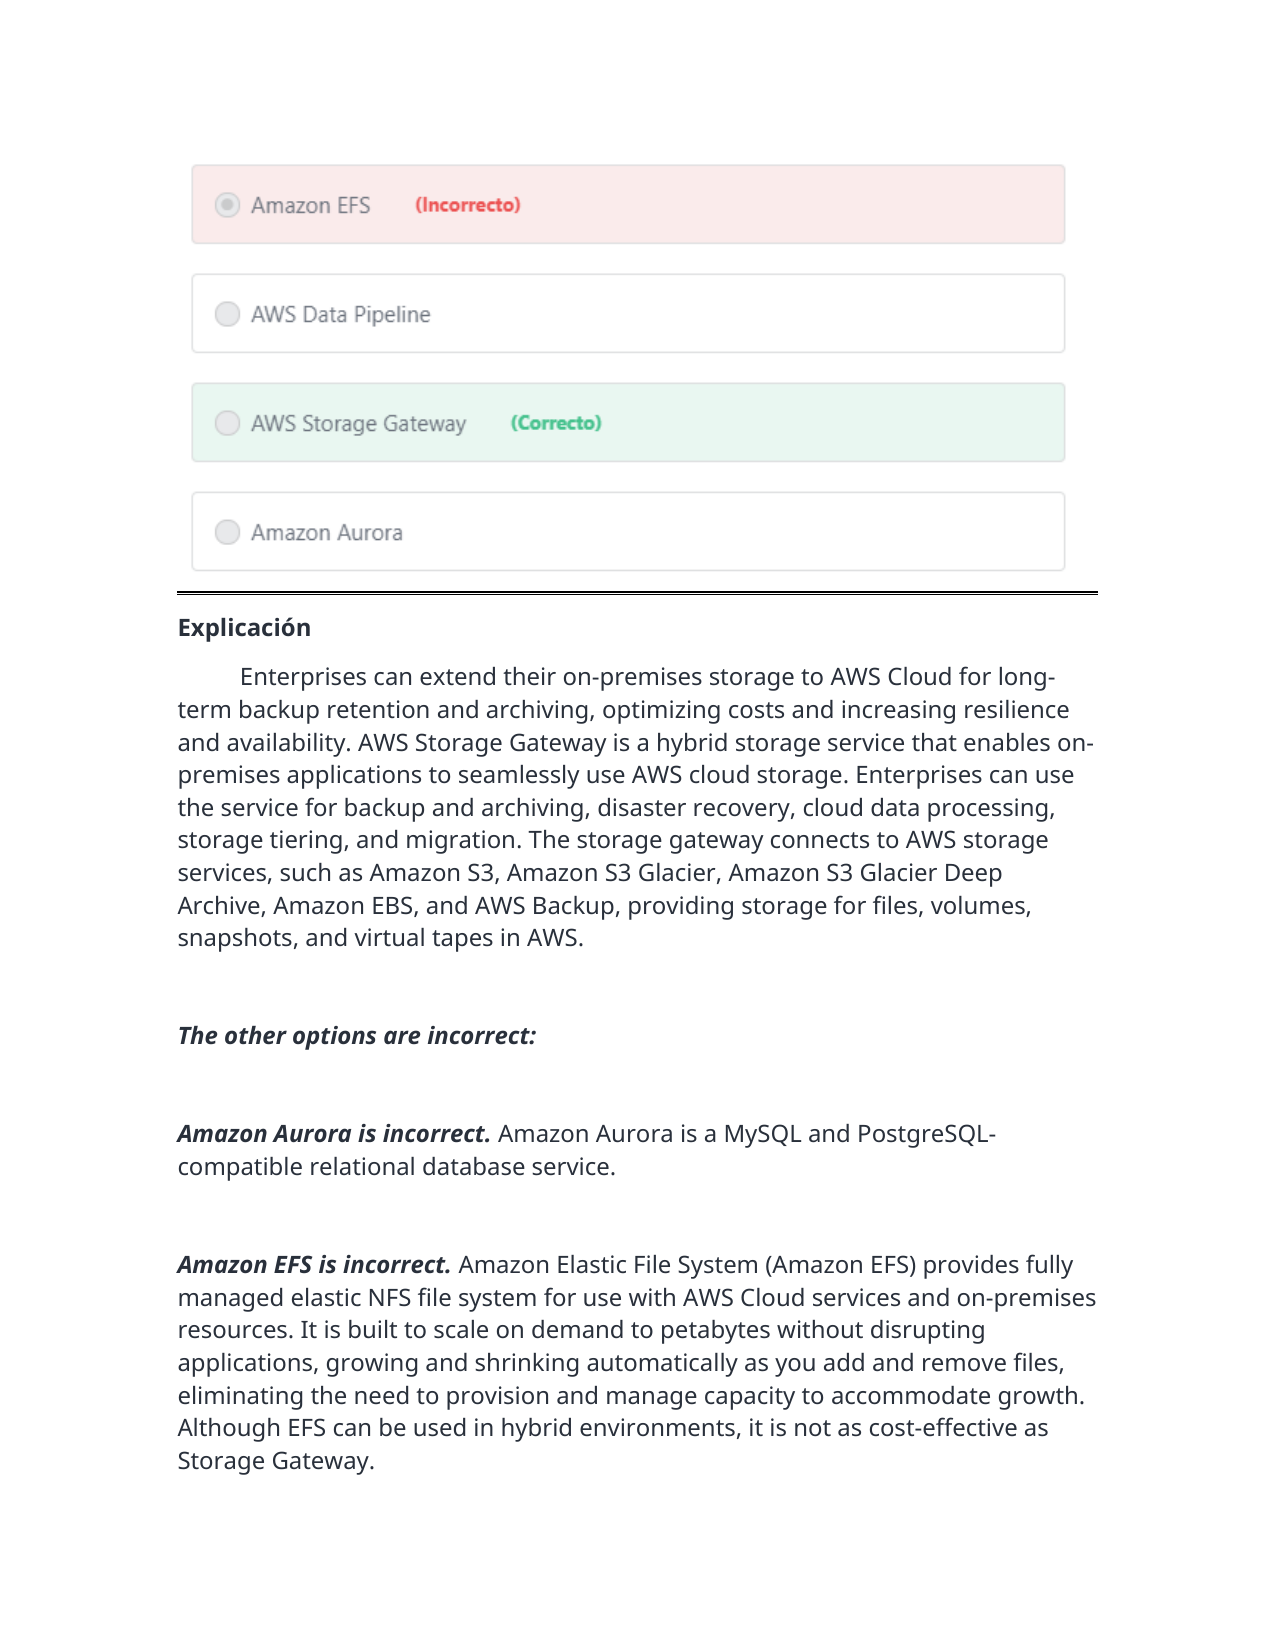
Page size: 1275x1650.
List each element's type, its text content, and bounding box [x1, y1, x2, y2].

text Amazon Aurora is incorrect. Amazon Aurora is a MySQL and PostgreSQL-compatible relational database service. [177, 1117, 1098, 1182]
text Explicación [177, 611, 1098, 644]
text Amazon EFS is incorrect. Amazon Elastic File System (Amazon EFS) provides fully managed elastic NFS file system for use with AWS Cloud services and on-premises resources. It is built to scale on demand to petabytes without disrupting applications, growing and shrinking automatically as you add and remove files, eliminating the need to provision and manage capacity to accommodate growth. Although EFS can be used in hybrid environments, it is not as cost-effective as Storage Gateway. [177, 1248, 1098, 1476]
text The other options are incorrect: [177, 1019, 1098, 1052]
picture [177, 147, 1098, 591]
text Enterprises can extend their on-premises storage to AWS Cloud for long-term backup retention and archiving, optimizing costs and increasing resilience and availability. AWS Storage Gateway is a hybrid storage service that enables on-premises applications to seamlessly use AWS cloud storage. Enterprises can use the service for backup and archiving, disaster recovery, cloud data processing, storage tiering, and migration. The storage gateway connects to AWS storage services, such as Amazon S3, Amazon S3 Glacier, Amazon S3 Glacier Deep Archive, Amazon EBS, and AWS Backup, providing storage for files, volumes, snapshots, and virtual tapes in AWS. [177, 660, 1098, 954]
